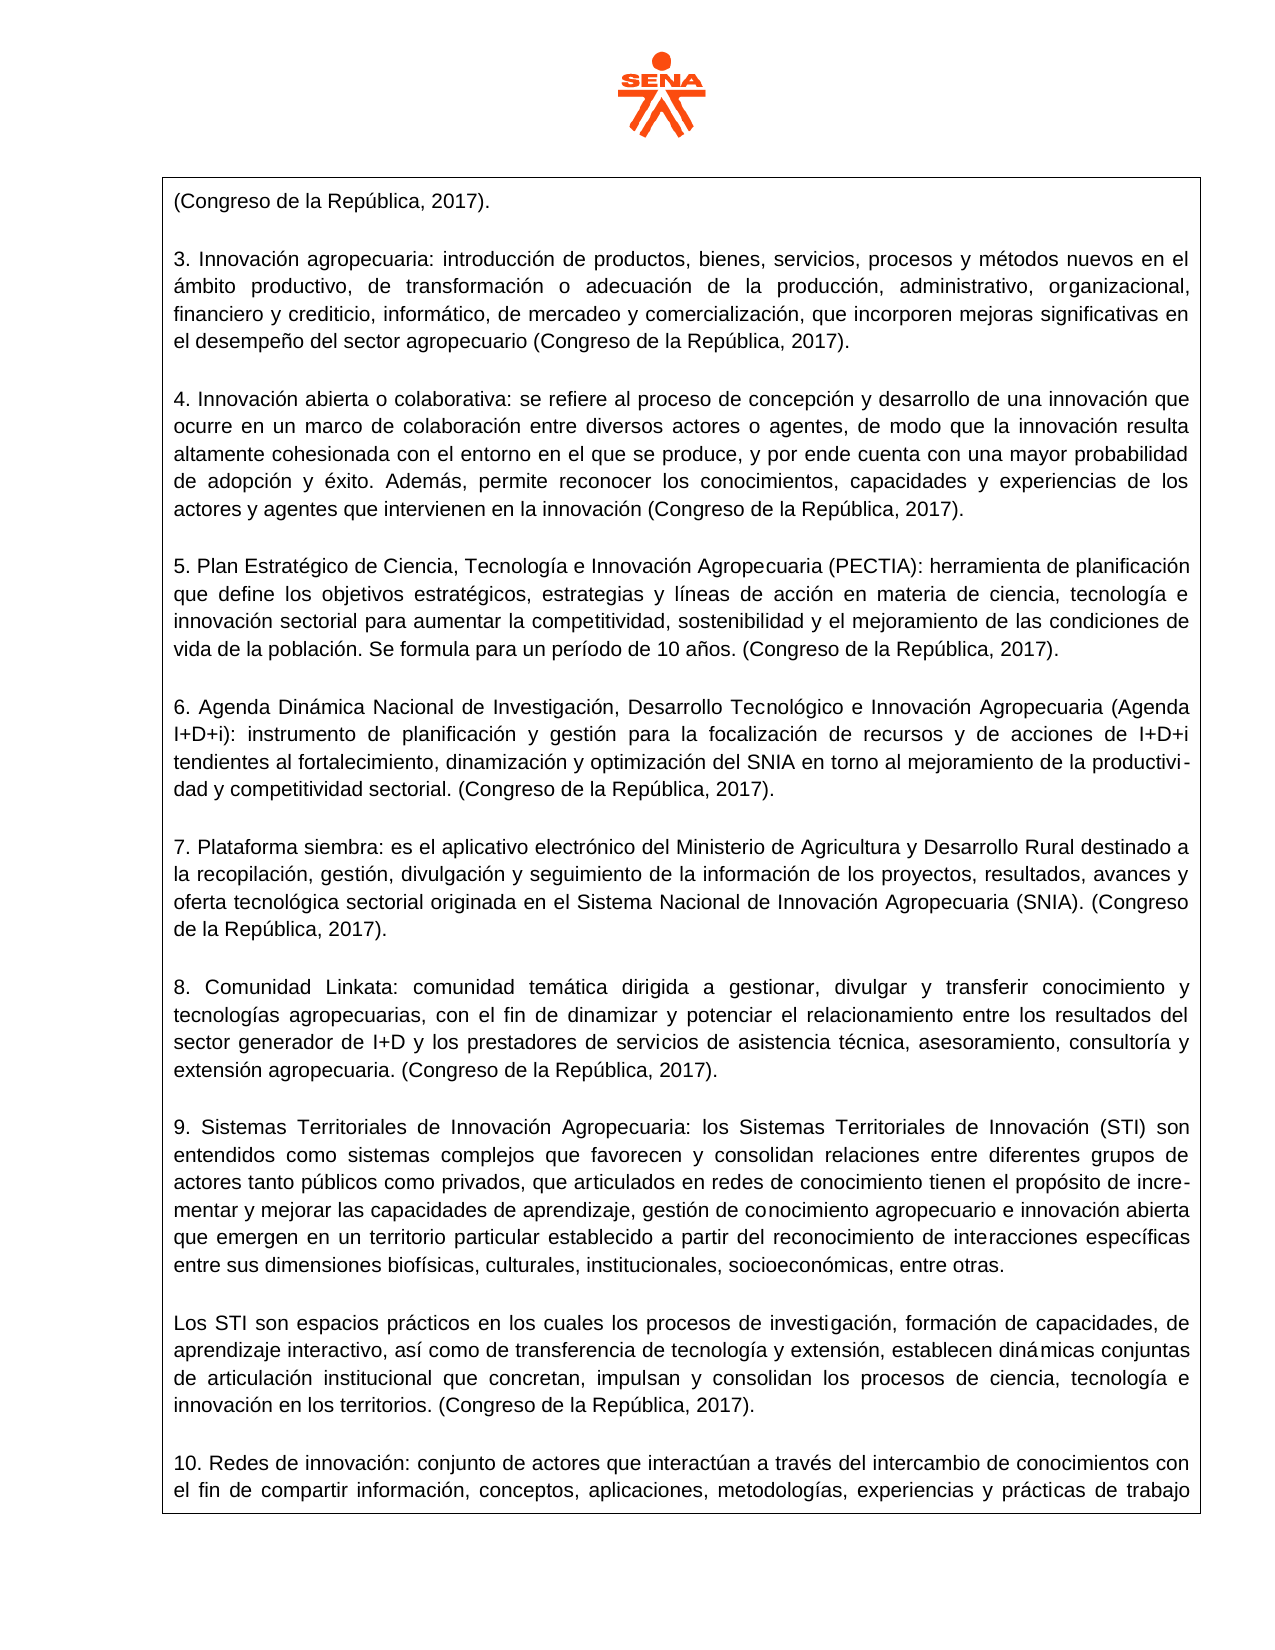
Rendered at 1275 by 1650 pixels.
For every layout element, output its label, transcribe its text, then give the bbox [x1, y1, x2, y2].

picture [607, 48, 712, 142]
